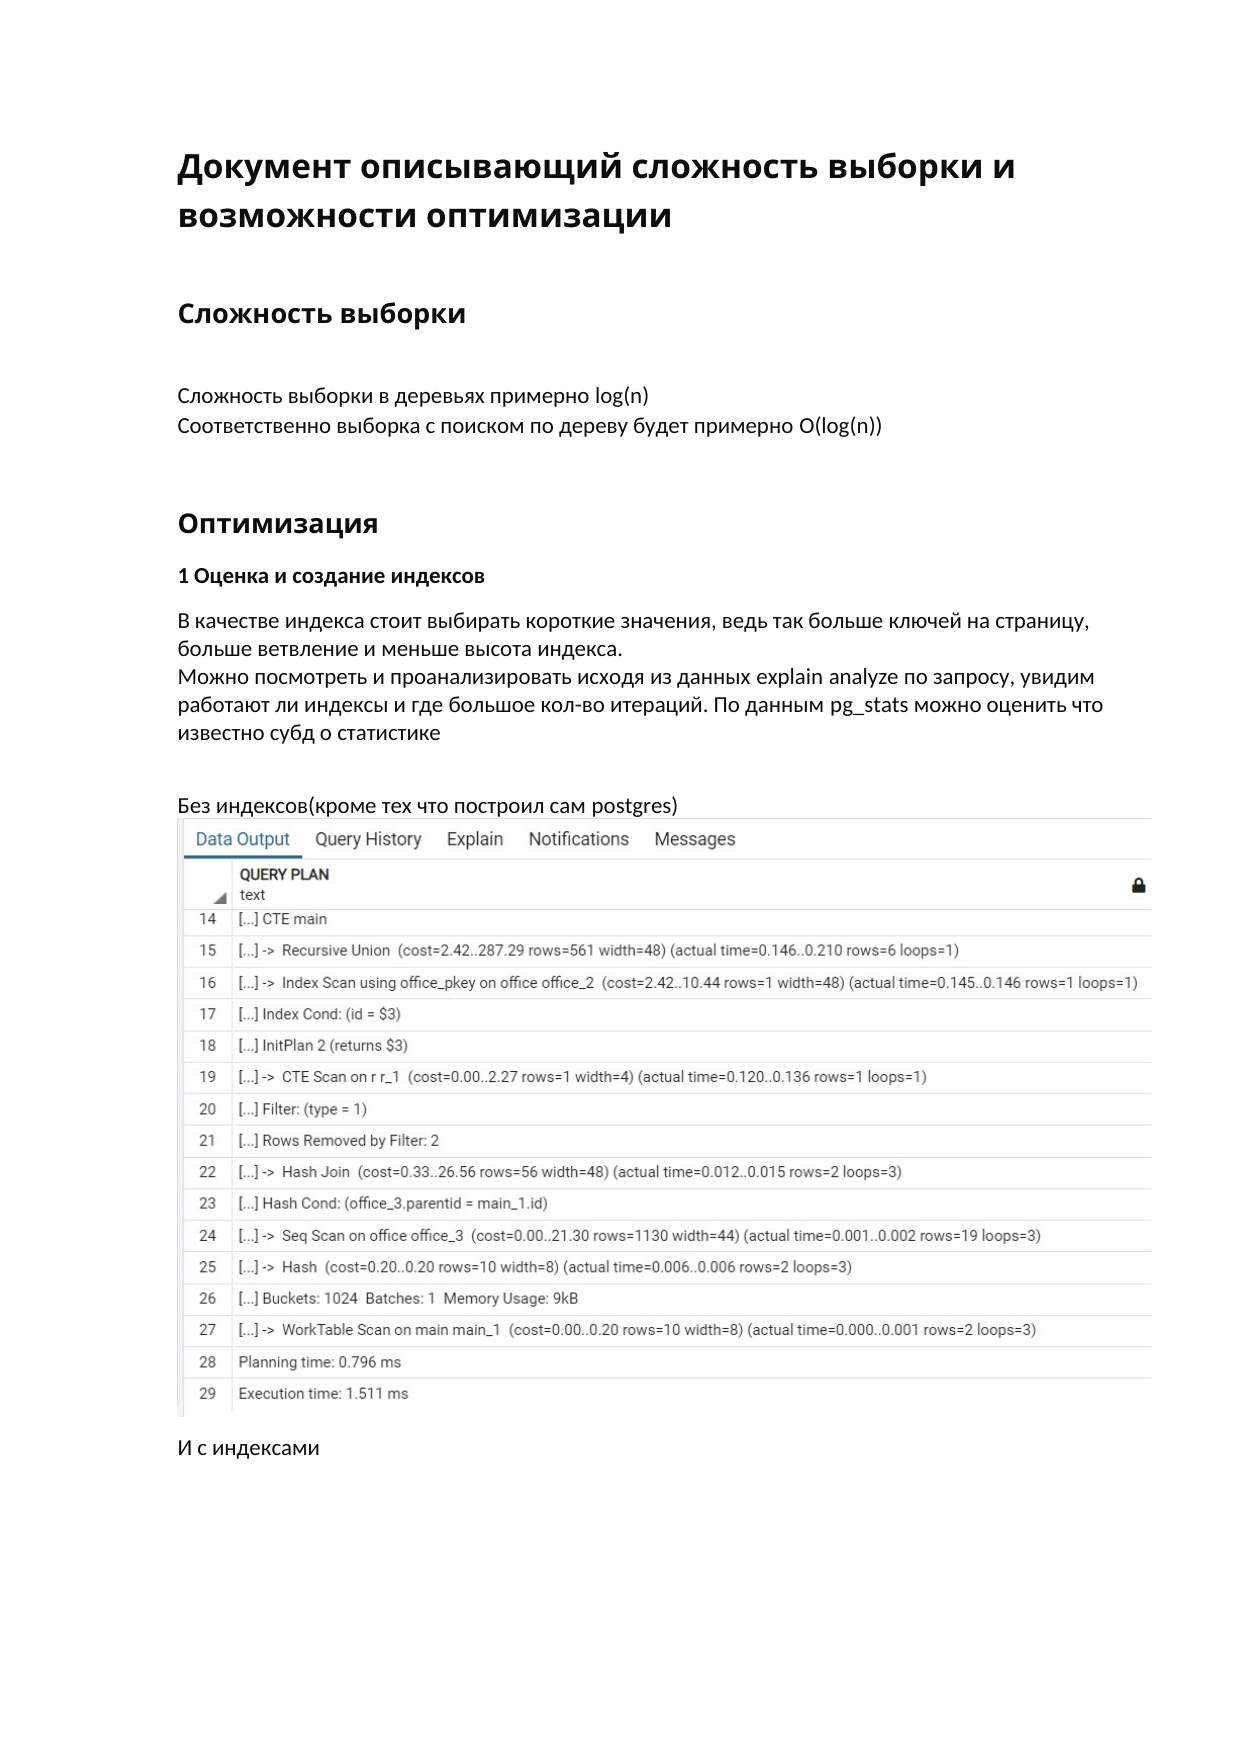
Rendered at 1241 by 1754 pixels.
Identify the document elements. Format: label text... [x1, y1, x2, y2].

subtitle Оптимизация [177, 505, 1152, 542]
subtitle Документ описывающий сложность выборки и возможности оптимизации [177, 143, 1152, 286]
text В качестве индекса стоит выбирать короткие значения, ведь так больше ключей на страницу, больше ветвление и меньше высота индекса. Можно посмотреть и проанализировать исходя из данных explain analyze по запросу, увидим работают ли индексы и где большое кол-во итераций. По данным pg_stats можно оценить что известно субд о статистике [177, 606, 1152, 774]
picture [177, 818, 1152, 1417]
text Без индексов(кроме тех что построил сам postgres) [177, 791, 1152, 818]
subtitle Сложность выборки [177, 294, 1152, 331]
text 1 Оценка и создание индексов [177, 561, 1152, 589]
text Сложность выборки в деревьях примерно log(n) Соответственно выборка с поиском по дереву будет примерно O(log(n)) [177, 381, 1152, 439]
text И с индексами [177, 1433, 1152, 1461]
